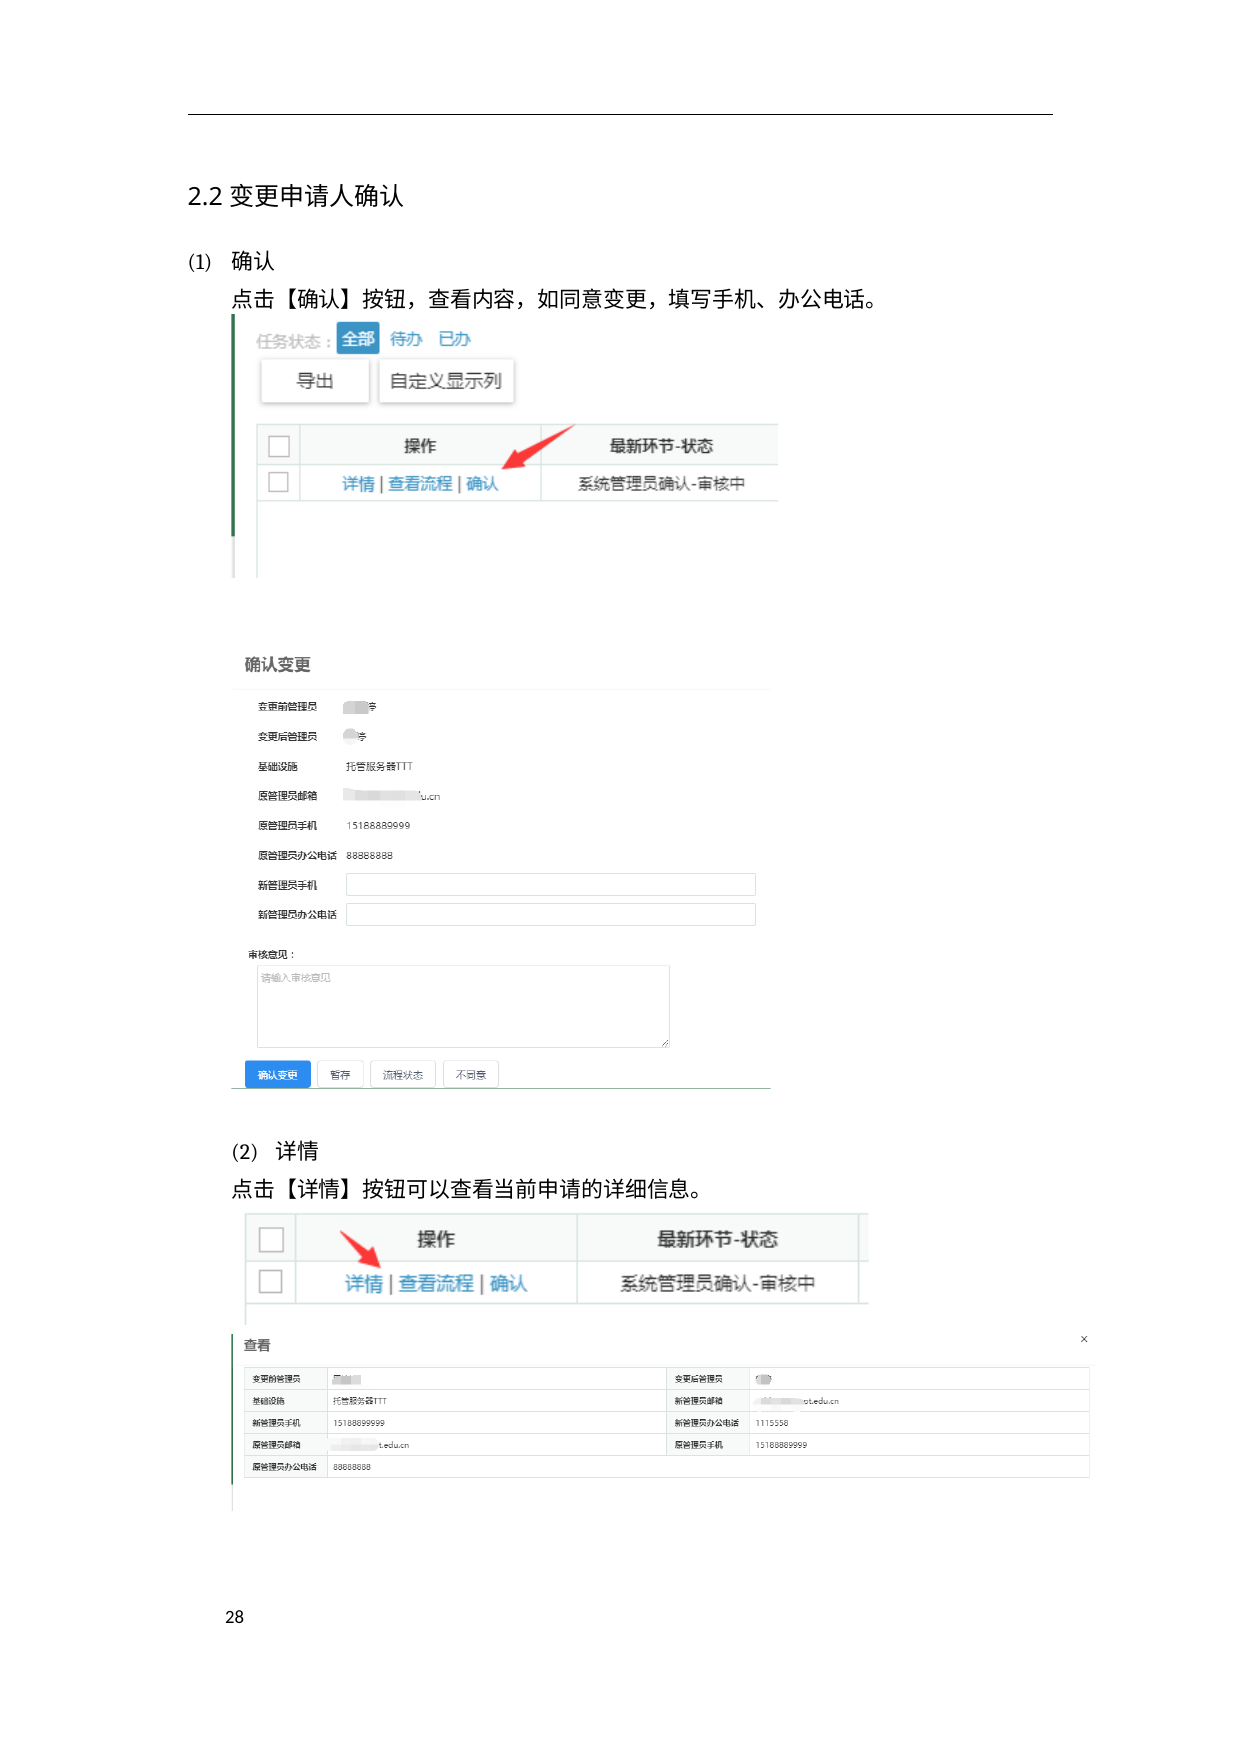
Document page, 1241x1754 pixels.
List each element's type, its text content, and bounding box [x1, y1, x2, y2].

subtitle 详情 [231, 1133, 1053, 1166]
subtitle 2.2 变更申请人确认 [187, 162, 1053, 227]
text 点击【确认】按钮，查看内容，如同意变更，填写手机、办公电话。 [187, 282, 1053, 314]
picture [231, 1204, 869, 1325]
subtitle 确认 [187, 243, 1053, 276]
picture [231, 314, 779, 578]
picture [231, 639, 771, 1089]
picture [231, 1334, 1097, 1511]
text 点击【详情】按钮可以查看当前申请的详细信息。 [187, 1172, 1053, 1204]
